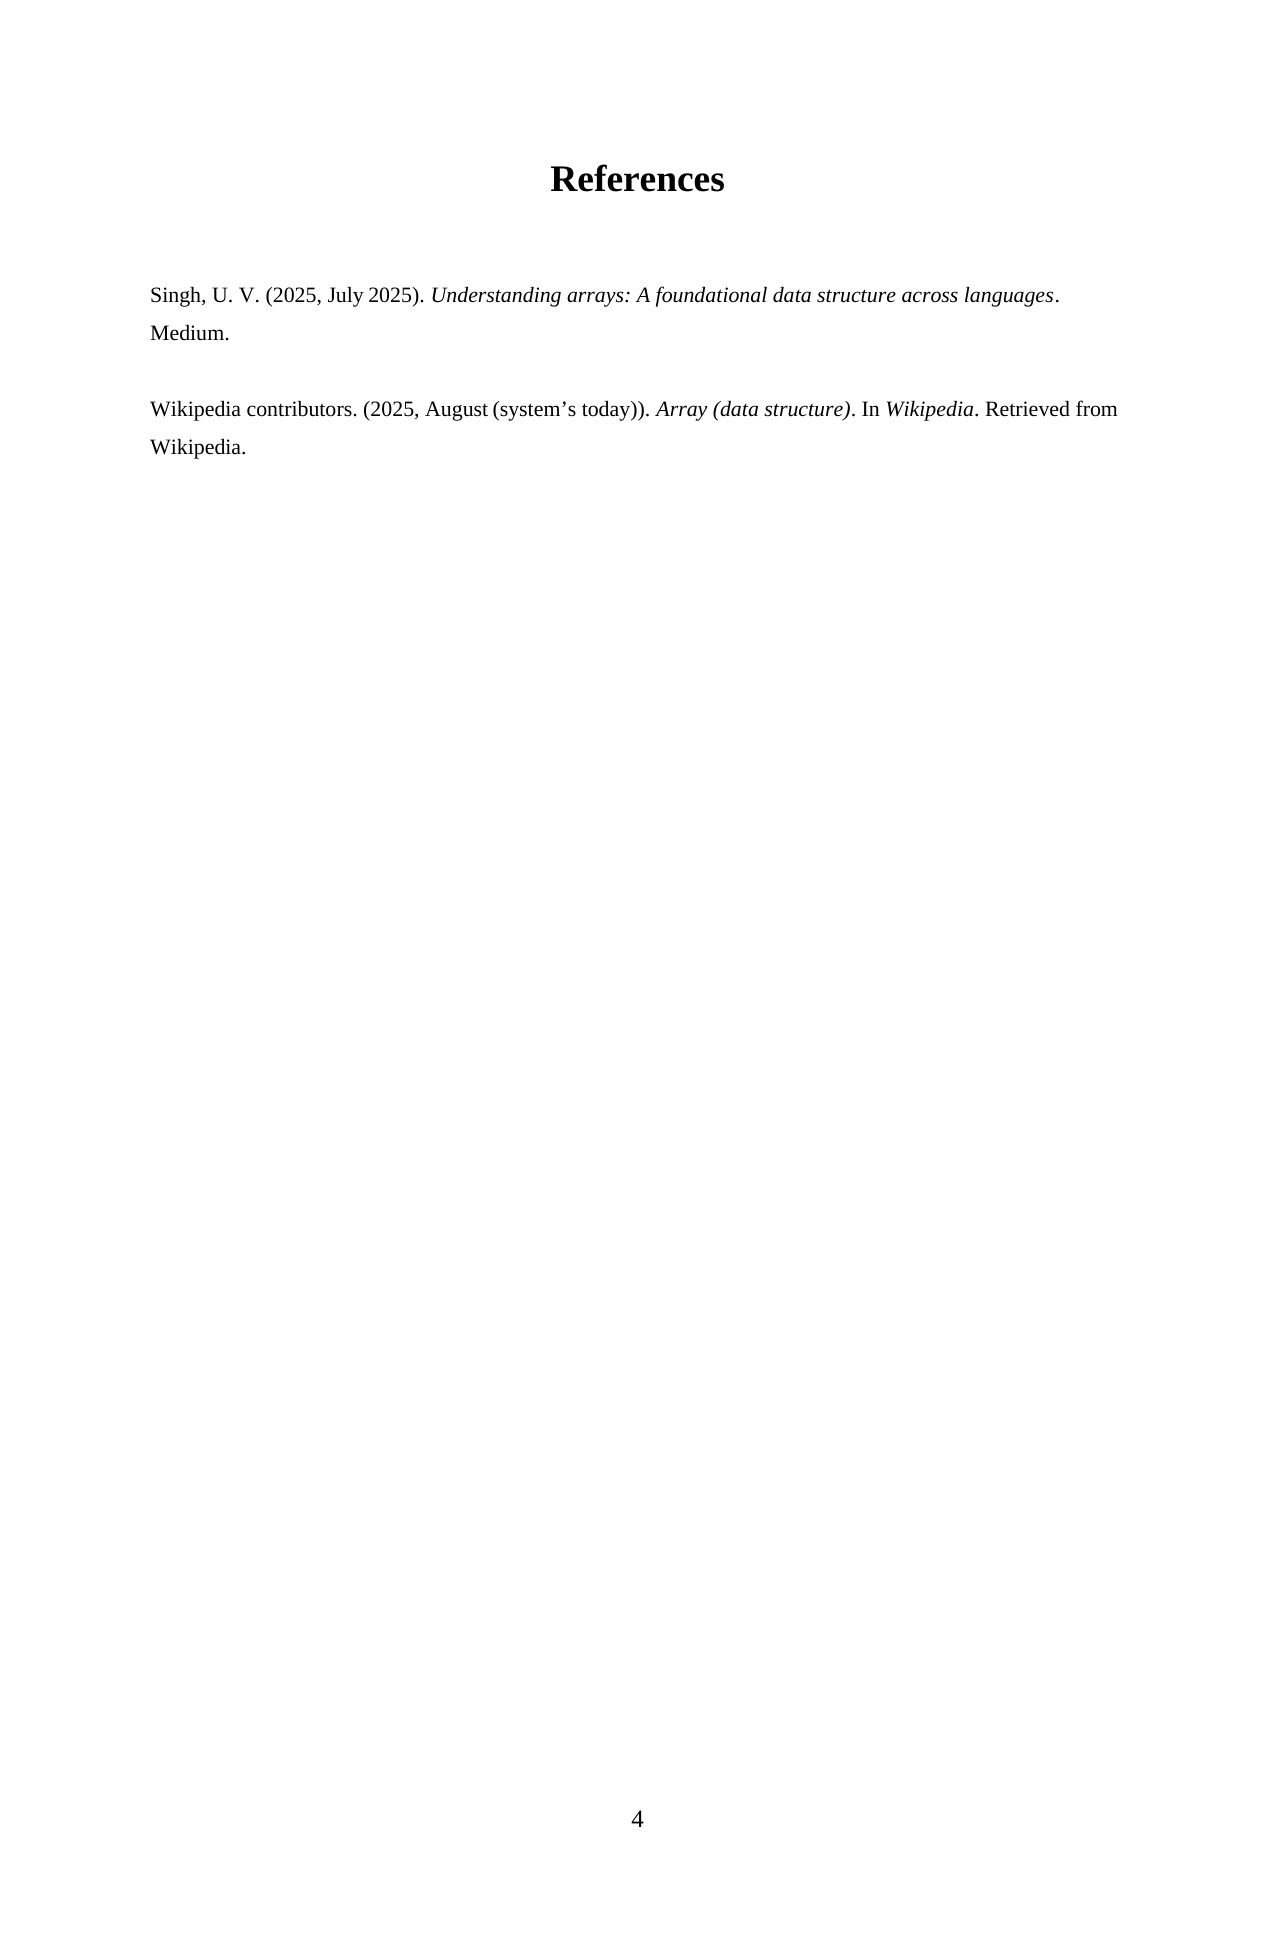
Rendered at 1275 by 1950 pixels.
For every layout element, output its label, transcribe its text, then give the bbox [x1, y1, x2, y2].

text Singh, U. V. (2025, July 2025). Understanding arrays: A foundational data structure across languages. Medium. [150, 282, 1125, 345]
text Wikipedia contributors. (2025, August (system’s today)). Array (data structure). In Wikipedia. Retrieved from Wikipedia. [150, 396, 1125, 459]
text References [150, 156, 1125, 199]
